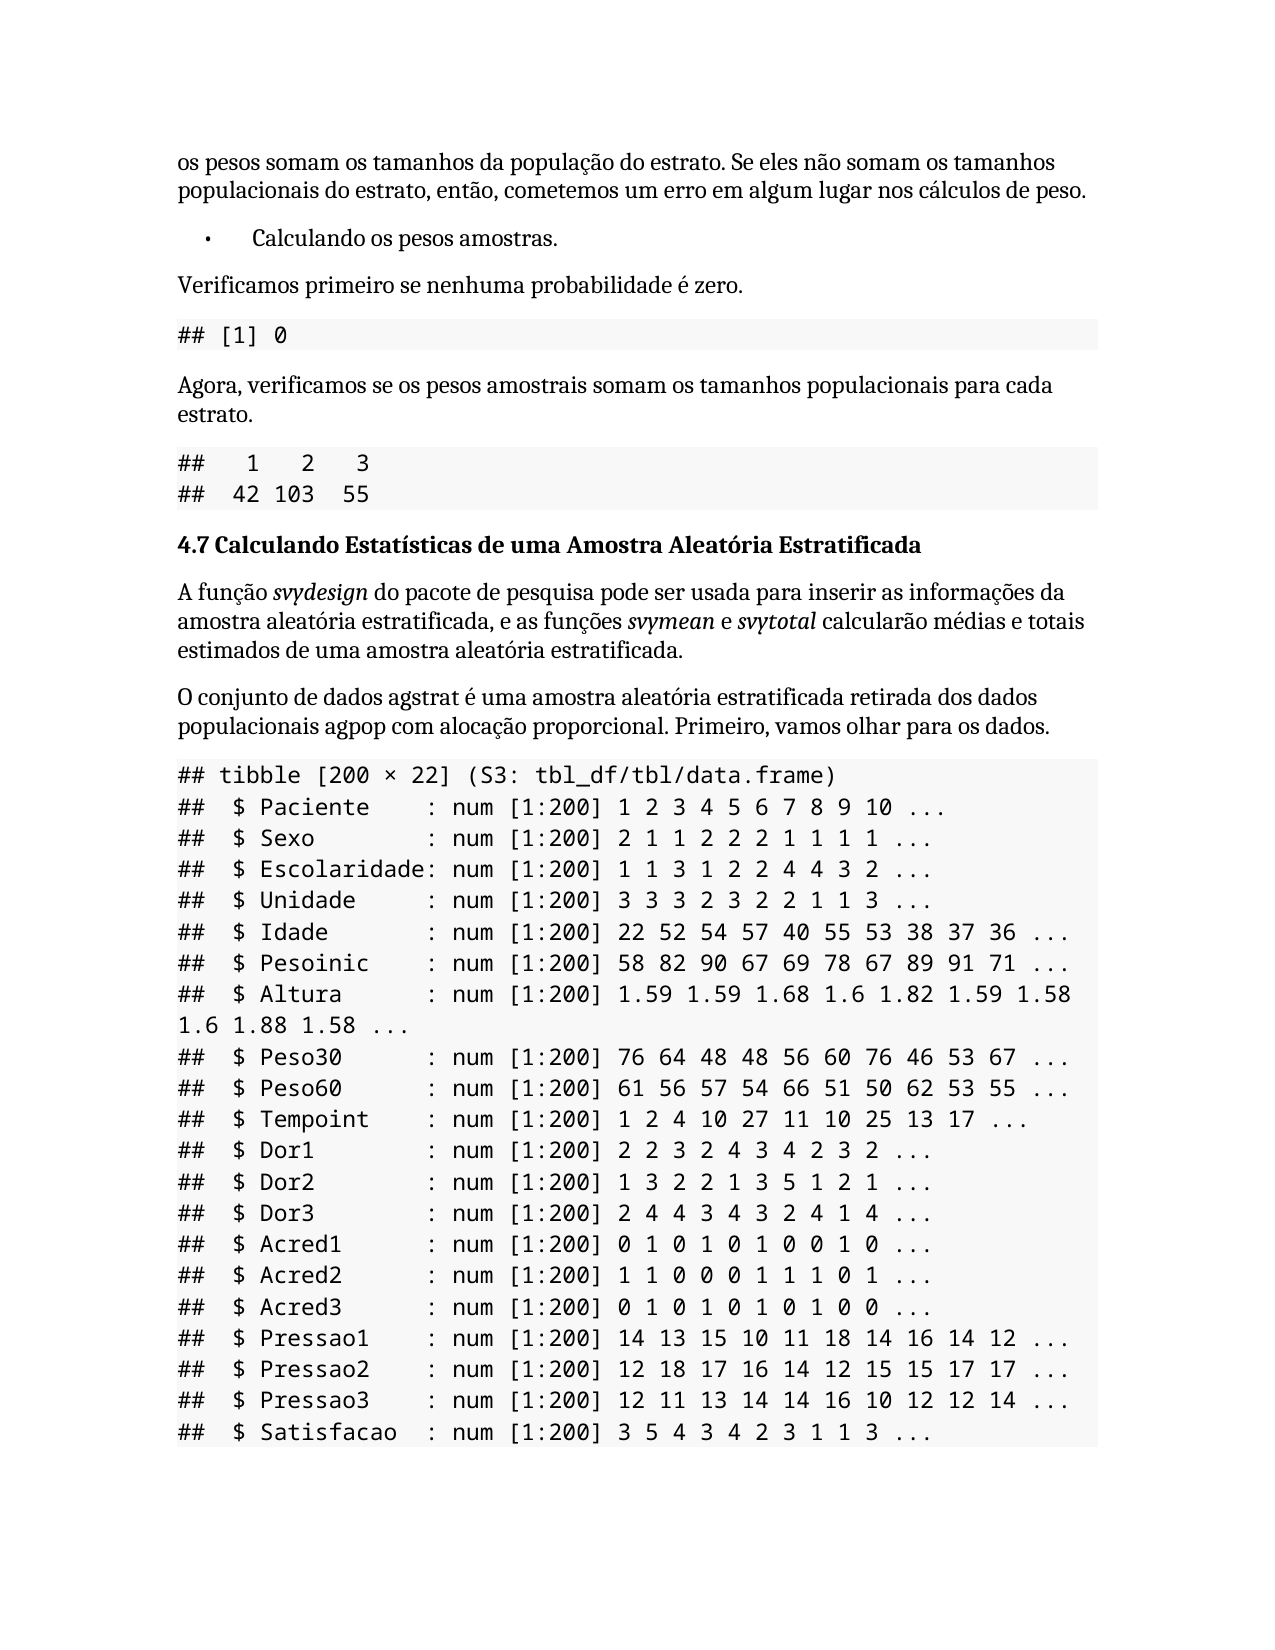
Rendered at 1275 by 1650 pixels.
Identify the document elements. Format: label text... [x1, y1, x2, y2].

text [177, 759, 1098, 1447]
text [177, 148, 1098, 205]
text O conjunto de dados agstrat é uma amostra aleatória estratificada retirada dos dados populacionais agpop com alocação proporcional. Primeiro, vamos olhar para os dados. [177, 683, 1098, 741]
text ## [1] 0 [177, 319, 1098, 350]
text ## 1 2 3 ## 42 103 55 [177, 447, 1098, 510]
list Calculando os pesos amostras. [202, 224, 1098, 253]
text Agora, verificamos se os pesos amostrais somam os tamanhos populacionais para cada estrato. [177, 371, 1098, 428]
text A função svydesign do pacote de pesquisa pode ser usada para inserir as informações da amostra aleatória estratificada, e as funções svymean e svytotal calcularão médias e totais estimados de uma amostra aleatória estratificada. [177, 578, 1098, 664]
text Verificamos primeiro se nenhuma probabilidade é zero. [177, 271, 1098, 300]
text 4.7 Calculando Estatísticas de uma Amostra Aleatória Estratificada [177, 531, 1098, 559]
